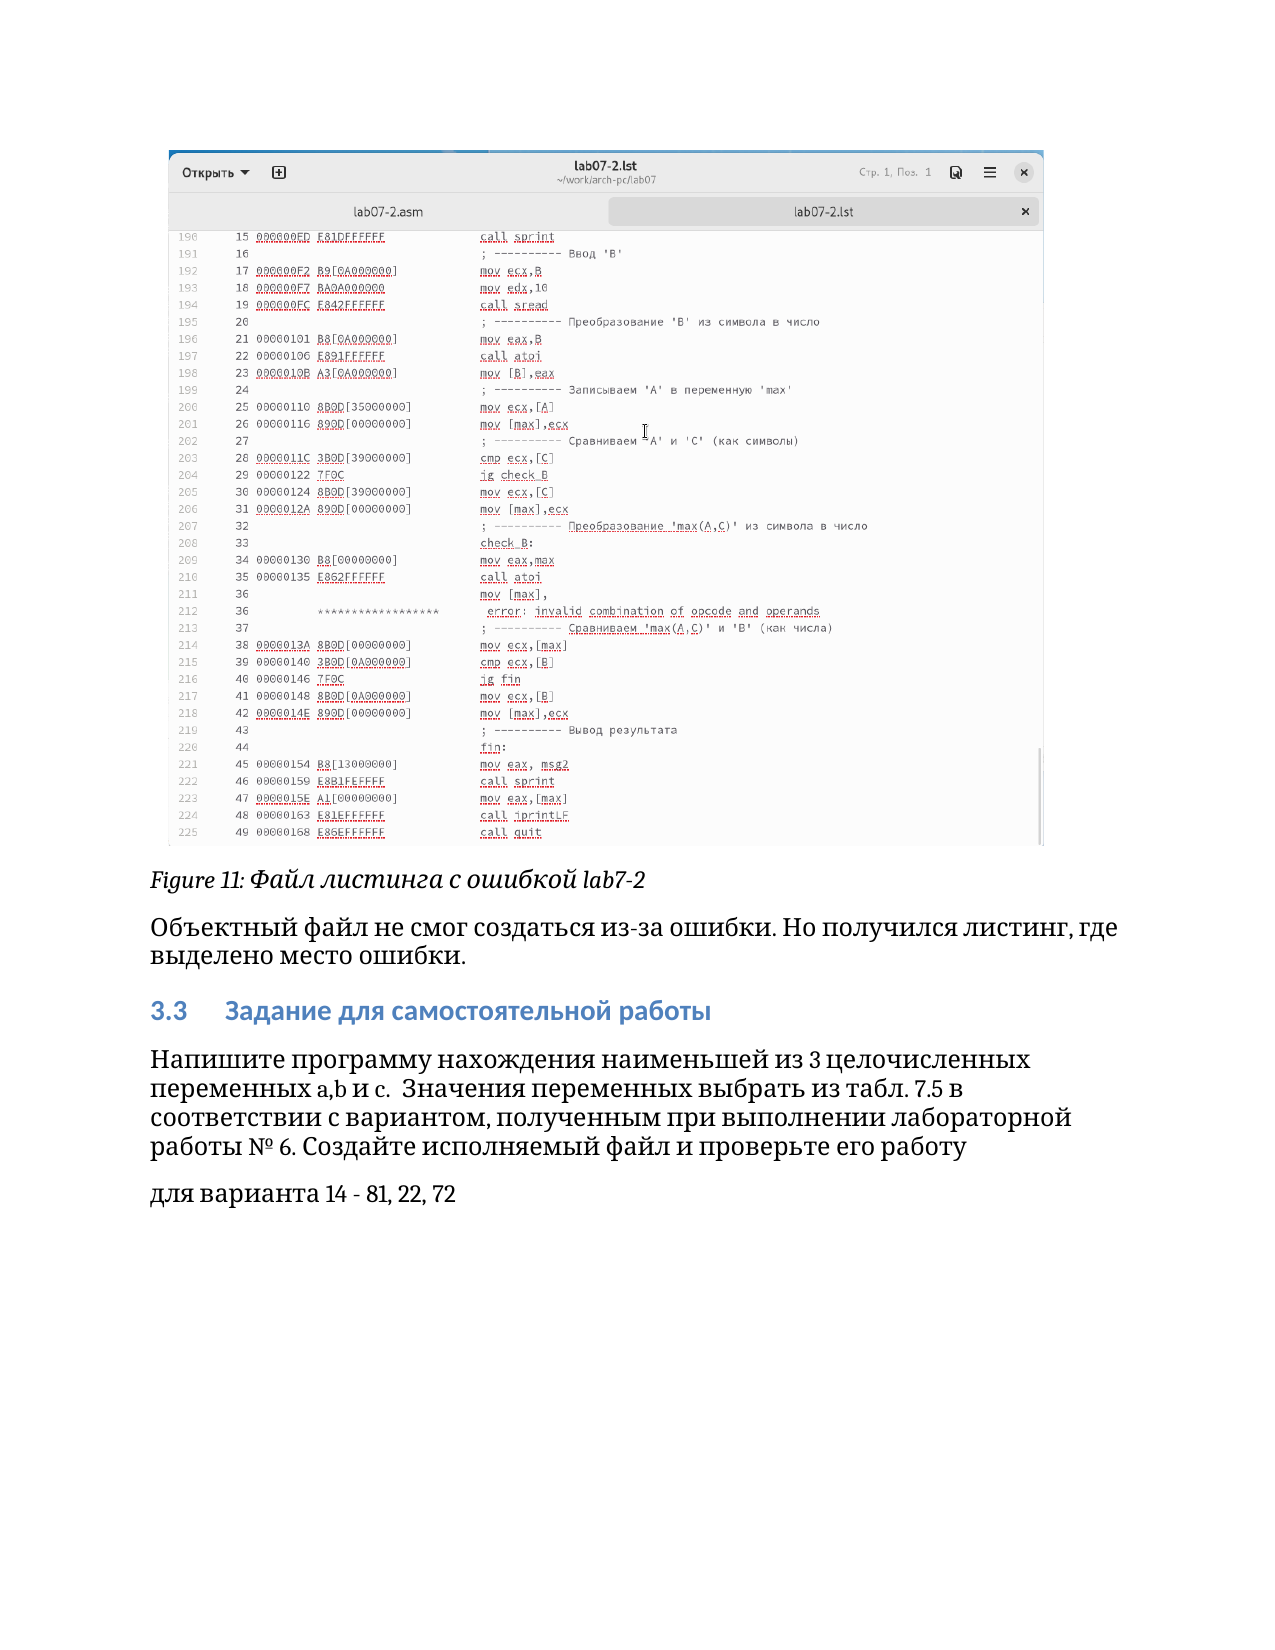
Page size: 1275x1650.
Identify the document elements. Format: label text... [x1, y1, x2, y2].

text Объектный файл не смог создаться из-за ошибки. Но получился листинг, где выделено место ошибки. [150, 913, 1125, 971]
picture [168, 150, 1044, 846]
subtitle 3.3 Задание для самостоятельной работы [150, 992, 1125, 1027]
text Напишите программу нахождения наименьшей из 3 целочисленных переменных a,b и c. Значения переменных выбрать из табл. 7.5 в соответствии с вариантом, полученным при выполнении лабораторной работы № 6. Создайте исполняемый файл и проверьте его работу [150, 1046, 1125, 1161]
text Figure 11: Файл листинга с ошибкой lab7-2 [150, 866, 1125, 895]
text для варианта 14 - 81, 22, 72 [150, 1180, 1125, 1209]
